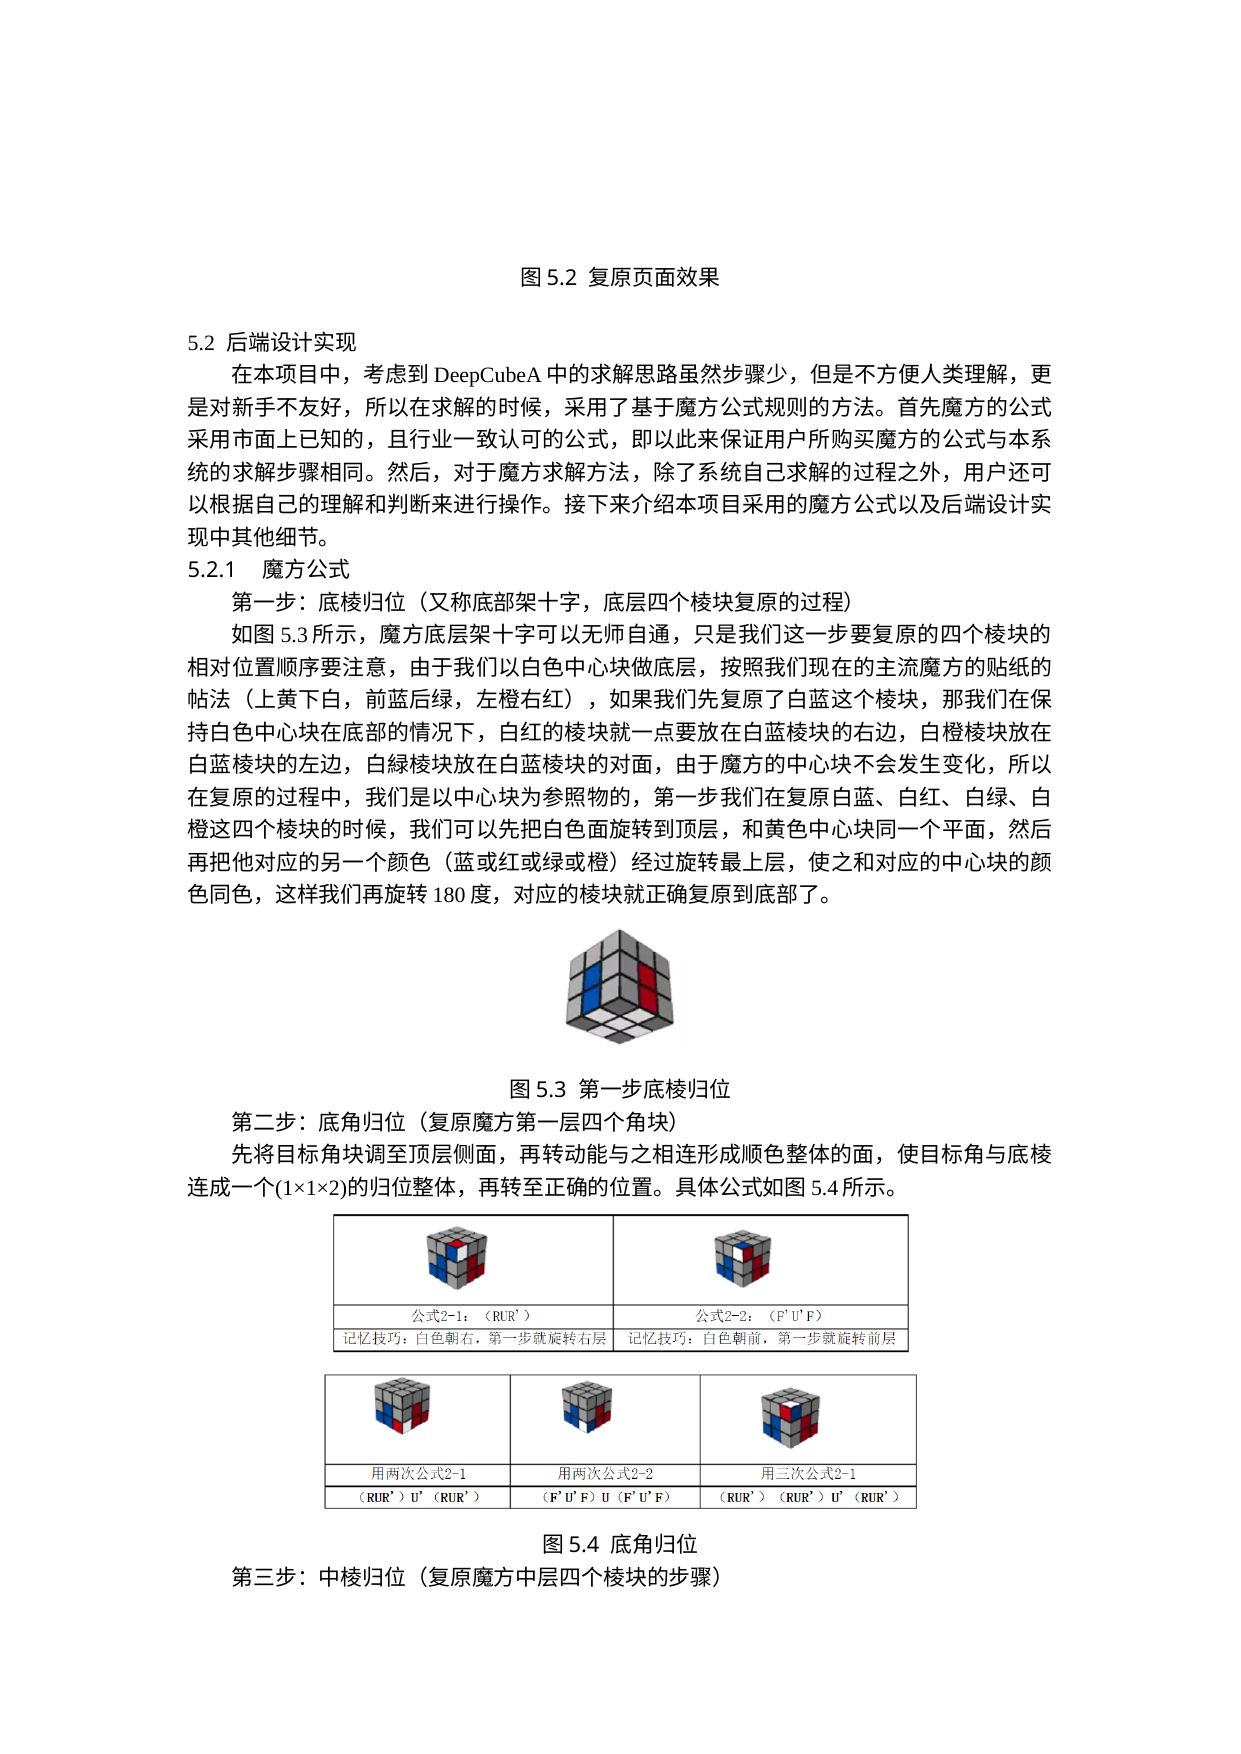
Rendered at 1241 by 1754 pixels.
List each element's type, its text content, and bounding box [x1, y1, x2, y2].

text 第二步：底角归位（复原魔方第一层四个角块） [187, 1104, 1053, 1137]
text 图5.2 复原页面效果 [187, 259, 1053, 292]
list 魔方公式 [187, 552, 1053, 584]
text 图5.4 底角归位 [187, 1527, 1053, 1559]
picture [315, 1367, 925, 1523]
text 图5.3 第一步底棱归位 [187, 1072, 1053, 1104]
picture [511, 913, 729, 1062]
text 在本项目中，考虑到DeepCubeA中的求解思路虽然步骤少，但是不方便人类理解，更是对新手不友好，所以在求解的时候，采用了基于魔方公式规则的方法。首先魔方的公式采用市面上已知的，且行业一致认可的公式，即以此来保证用户所购买魔方的公式与本系统的求解步骤相同。然后，对于魔方求解方法，除了系统自己求解的过程之外，用户还可以根据自己的理解和判断来进行操作。接下来介绍本项目采用的魔方公式以及后端设计实现中其他细节。 [187, 357, 1053, 552]
text 先将目标角块调至顶层侧面，再转动能与之相连形成顺色整体的面，使目标角与底棱连成一个(1×1×2)的归位整体，再转至正确的位置。具体公式如图5.4所示。 [187, 1137, 1053, 1202]
picture [325, 1206, 916, 1362]
text 如图5.3所示，魔方底层架十字可以无师自通，只是我们这一步要复原的四个棱块的相对位置顺序要注意，由于我们以白色中心块做底层，按照我们现在的主流魔方的贴纸的帖法（上黄下白，前蓝后绿，左橙右红），如果我们先复原了白蓝这个棱块，那我们在保持白色中心块在底部的情况下，白红的棱块就一点要放在白蓝棱块的右边，白橙棱块放在白蓝棱块的左边，白緑棱块放在白蓝棱块的对面，由于魔方的中心块不会发生变化，所以在复原的过程中，我们是以中心块为参照物的，第一步我们在复原白蓝、白红、白绿、白橙这四个棱块的时候，我们可以先把白色面旋转到顶层，和黄色中心块同一个平面，然后再把他对应的另一个颜色（蓝或红或绿或橙）经过旋转最上层，使之和对应的中心块的颜色同色，这样我们再旋转180度，对应的棱块就正确复原到底部了。 [187, 617, 1053, 909]
text 第一步：底棱归位（又称底部架十字，底层四个棱块复原的过程） [187, 584, 1053, 617]
list 后端设计实现 [187, 324, 1053, 357]
text 第三步：中棱归位（复原魔方中层四个棱块的步骤） [187, 1559, 1053, 1592]
